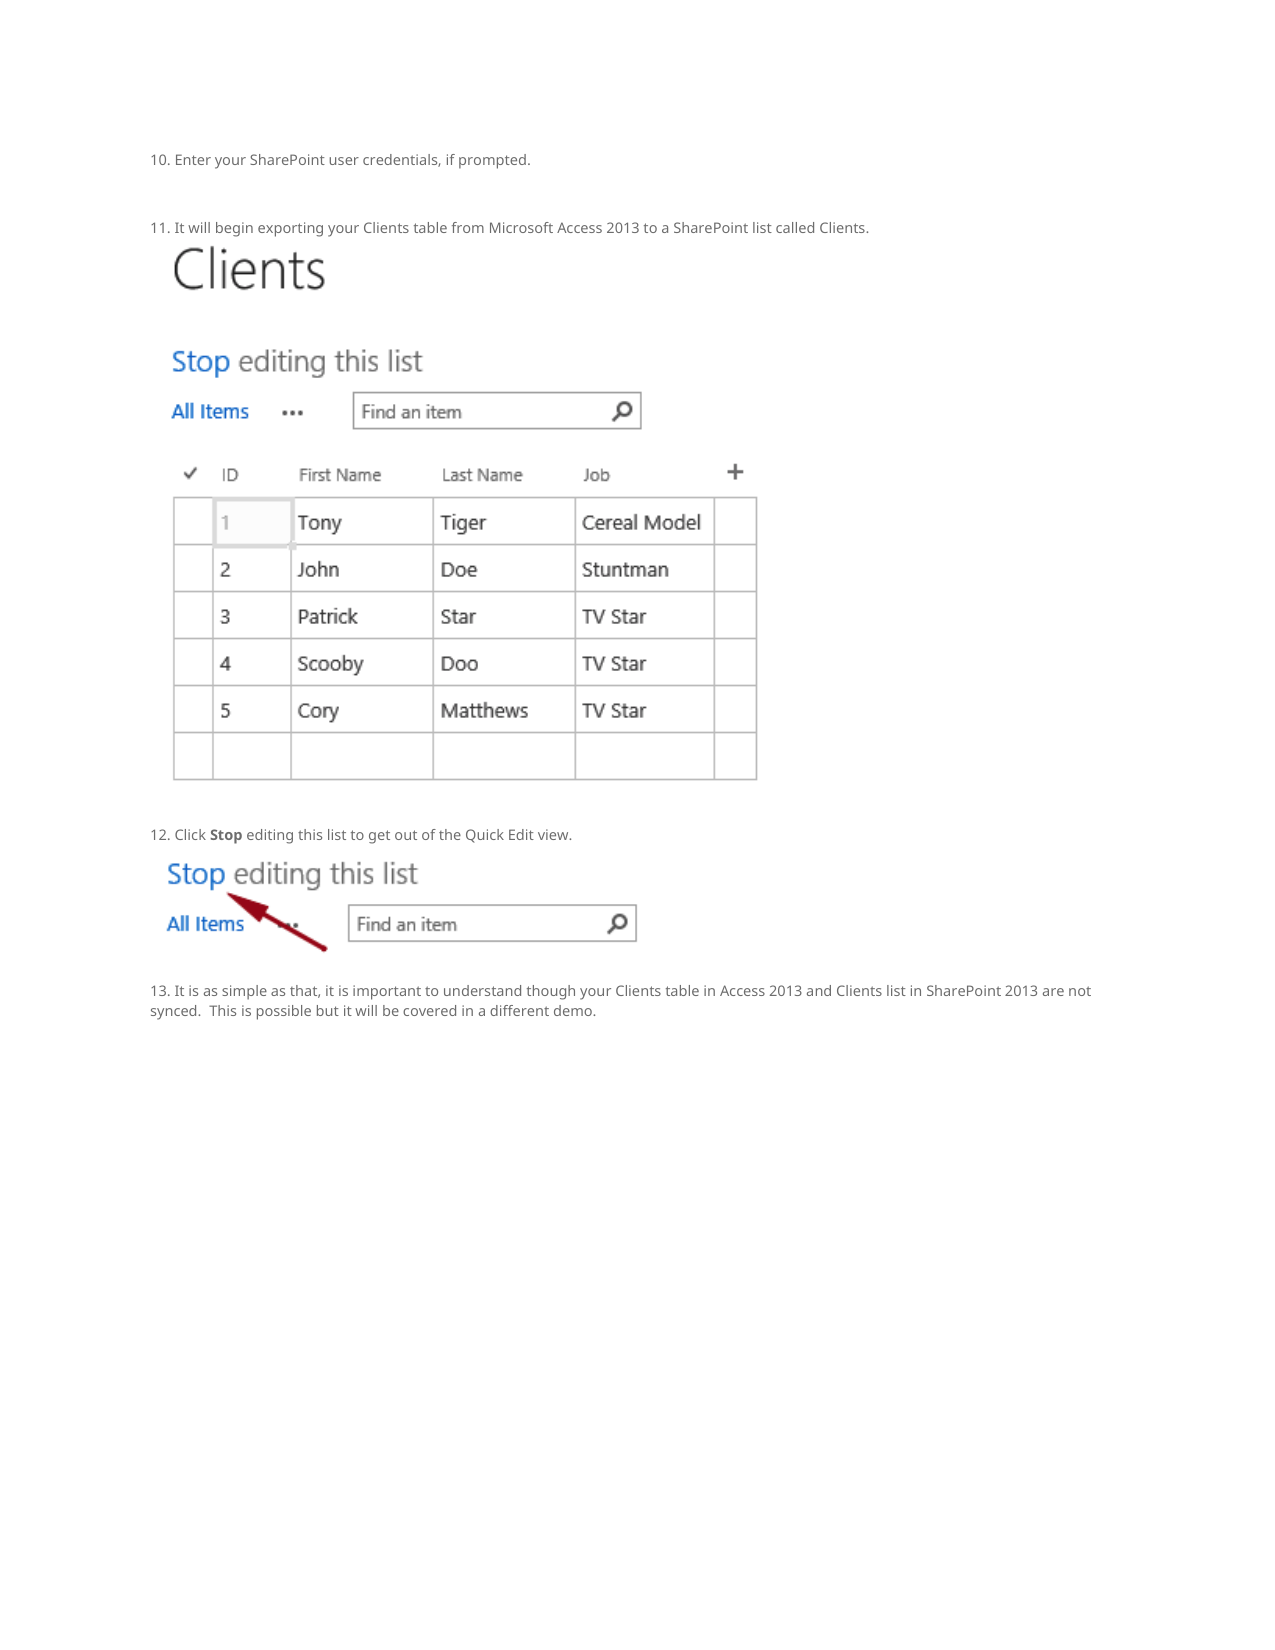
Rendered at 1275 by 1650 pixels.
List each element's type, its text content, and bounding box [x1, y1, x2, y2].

text 10. Enter your SharePoint user credentials, if prompted. [150, 150, 1125, 218]
text 13. It is as simple as that, it is important to understand though your Clients table in Access 2013 and Clients list in SharePoint 2013 are not synced. This is possible but it will be covered in a different demo. [150, 981, 1125, 1048]
picture [150, 237, 845, 826]
picture [150, 845, 773, 961]
text 12. Click Stop editing this list to get out of the Quick Edit view. [150, 825, 1125, 845]
